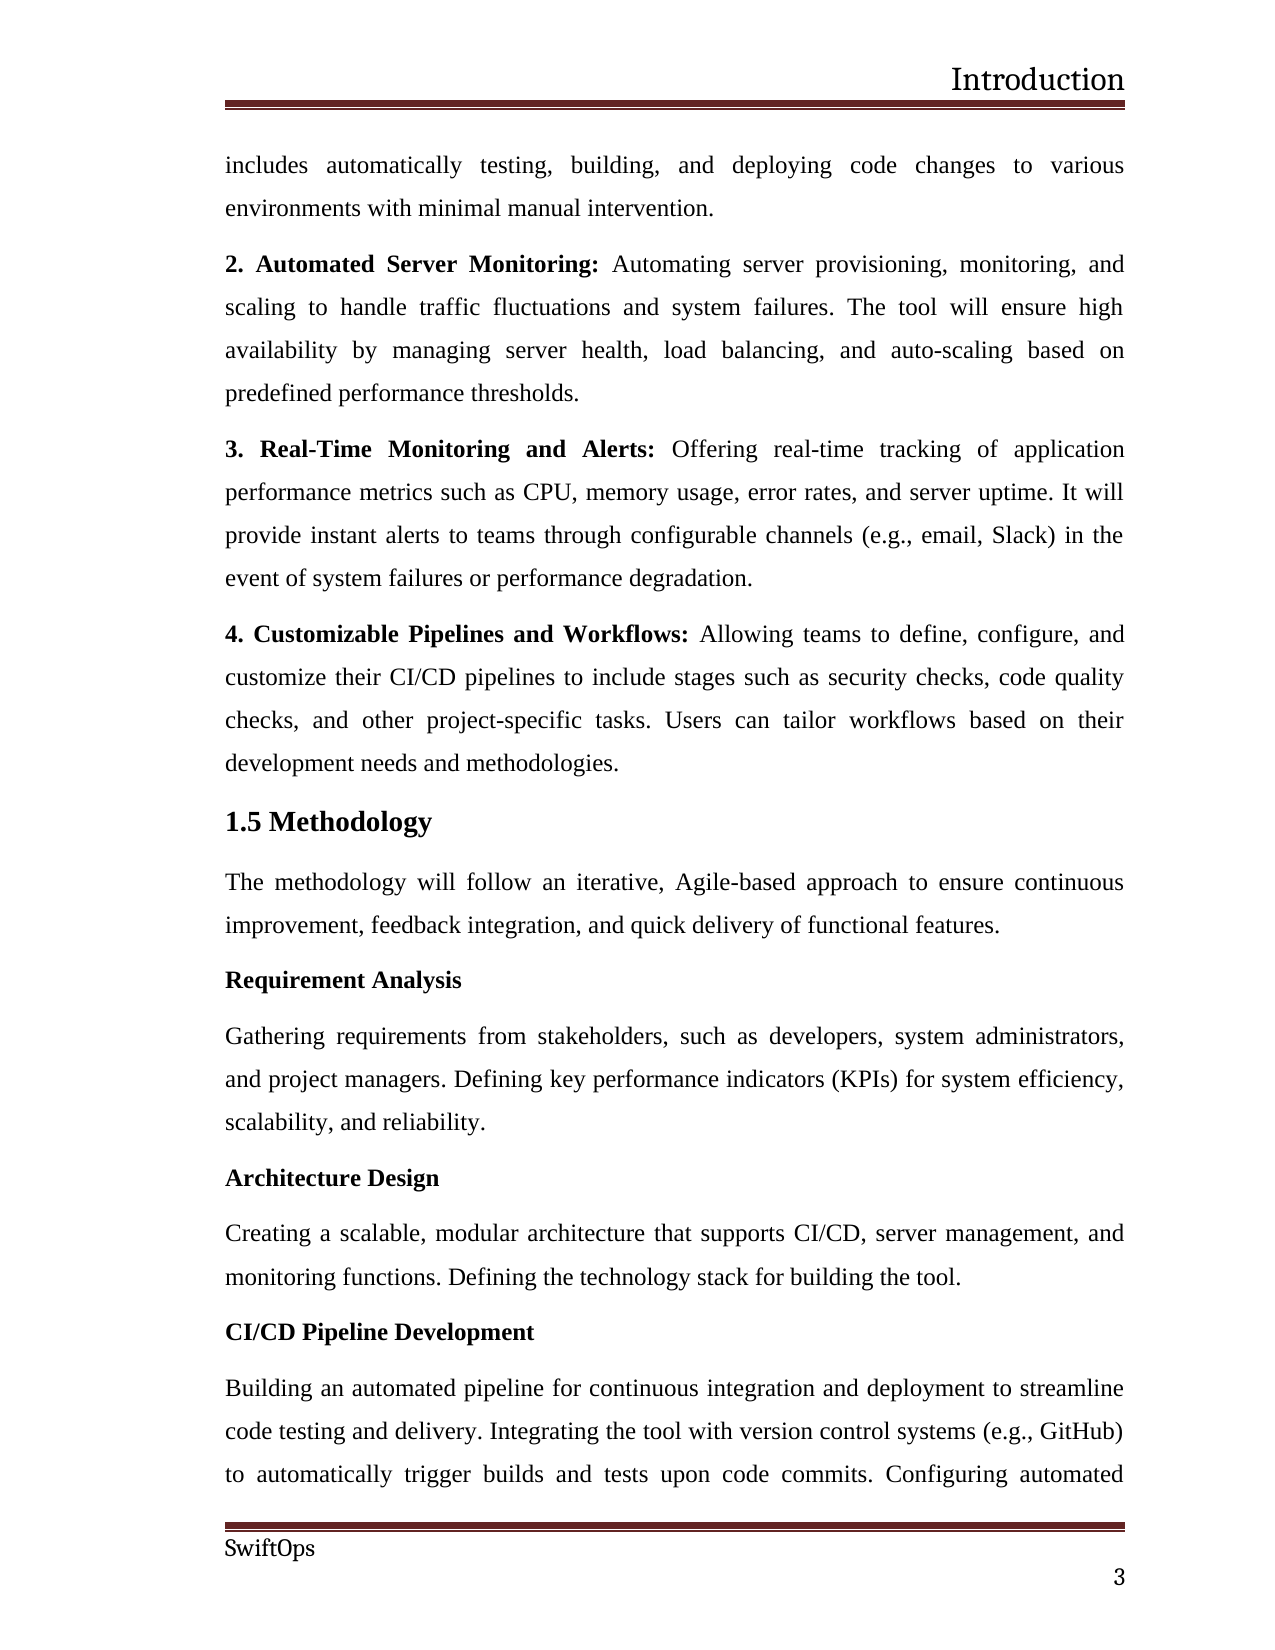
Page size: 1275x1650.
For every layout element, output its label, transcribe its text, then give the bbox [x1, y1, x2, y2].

text 1.5 Methodology [225, 804, 1125, 837]
text Requirement Analysis [225, 965, 1125, 994]
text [225, 1373, 1125, 1488]
text Architecture Design [225, 1163, 1125, 1192]
text The methodology will follow an iterative, Agile-based approach to ensure continuous improvement, feedback integration, and quick delivery of functional features. [225, 867, 1125, 938]
text Gathering requirements from stakeholders, such as developers, system administrators, and project managers. Defining key performance indicators (KPIs) for system efficiency, scalability, and reliability. [225, 1021, 1125, 1136]
text 4. Customizable Pipelines and Workflows: Allowing teams to define, configure, and customize their CI/CD pipelines to include stages such as security checks, code quality checks, and other project-specific tasks. Users can tailor workflows based on their development needs and methodologies. [225, 619, 1125, 777]
text CI/CD Pipeline Development [225, 1317, 1125, 1346]
text 3. Real-Time Monitoring and Alerts: Offering real-time tracking of application performance metrics such as CPU, memory usage, error rates, and server uptime. It will provide instant alerts to teams through configurable channels (e.g., email, Slack) in the event of system failures or performance degradation. [225, 434, 1125, 592]
text 2. Automated Server Monitoring: Automating server provisioning, monitoring, and scaling to handle traffic fluctuations and system failures. The tool will ensure high availability by managing server health, load balancing, and auto-scaling based on predefined performance thresholds. [225, 249, 1125, 407]
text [225, 150, 1125, 222]
text Creating a scalable, modular architecture that supports CI/CD, server management, and monitoring functions. Defining the technology stack for building the tool. [225, 1218, 1125, 1290]
